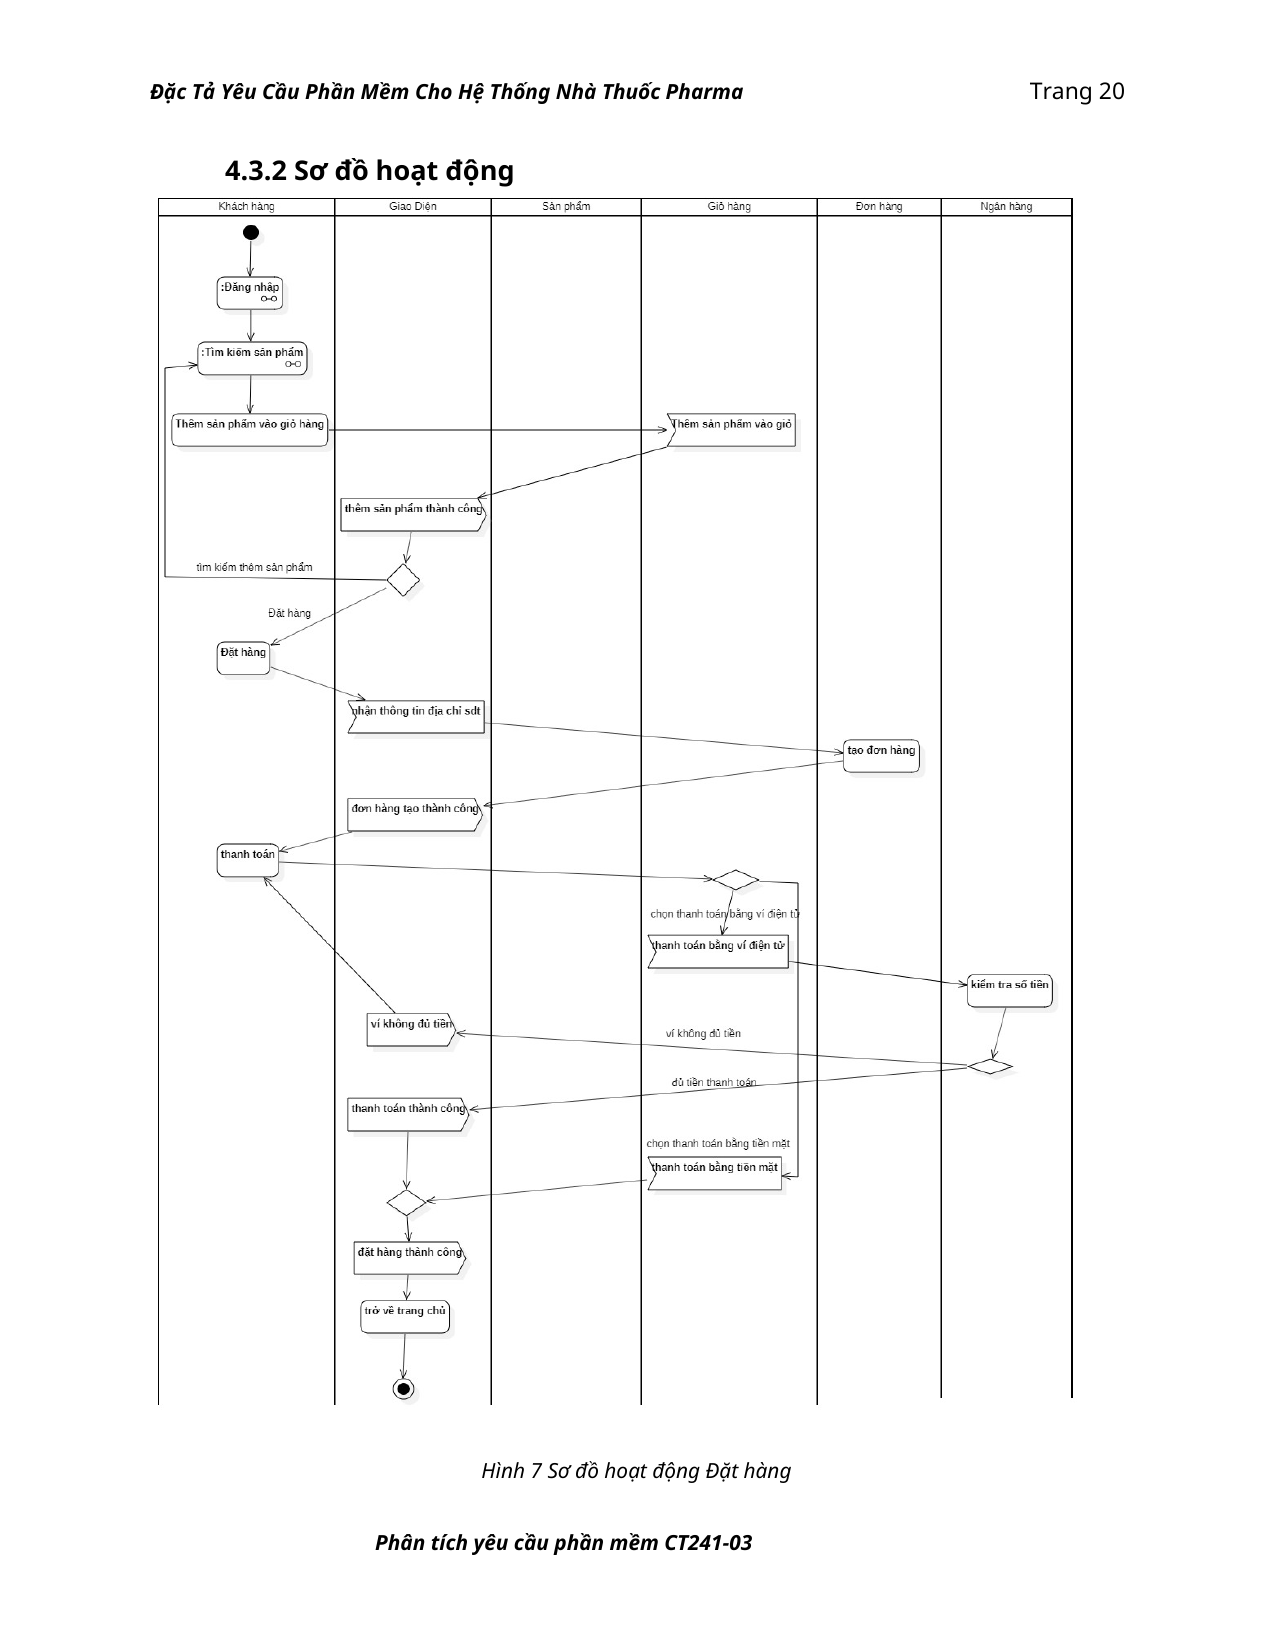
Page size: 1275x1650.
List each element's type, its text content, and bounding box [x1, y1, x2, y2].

subtitle 4.3.2 Sơ đồ hoạt động [225, 151, 1125, 188]
text Hình 7 Sơ đồ hoạt động Đặt hàng [150, 1456, 1125, 1484]
picture [150, 190, 1103, 1437]
